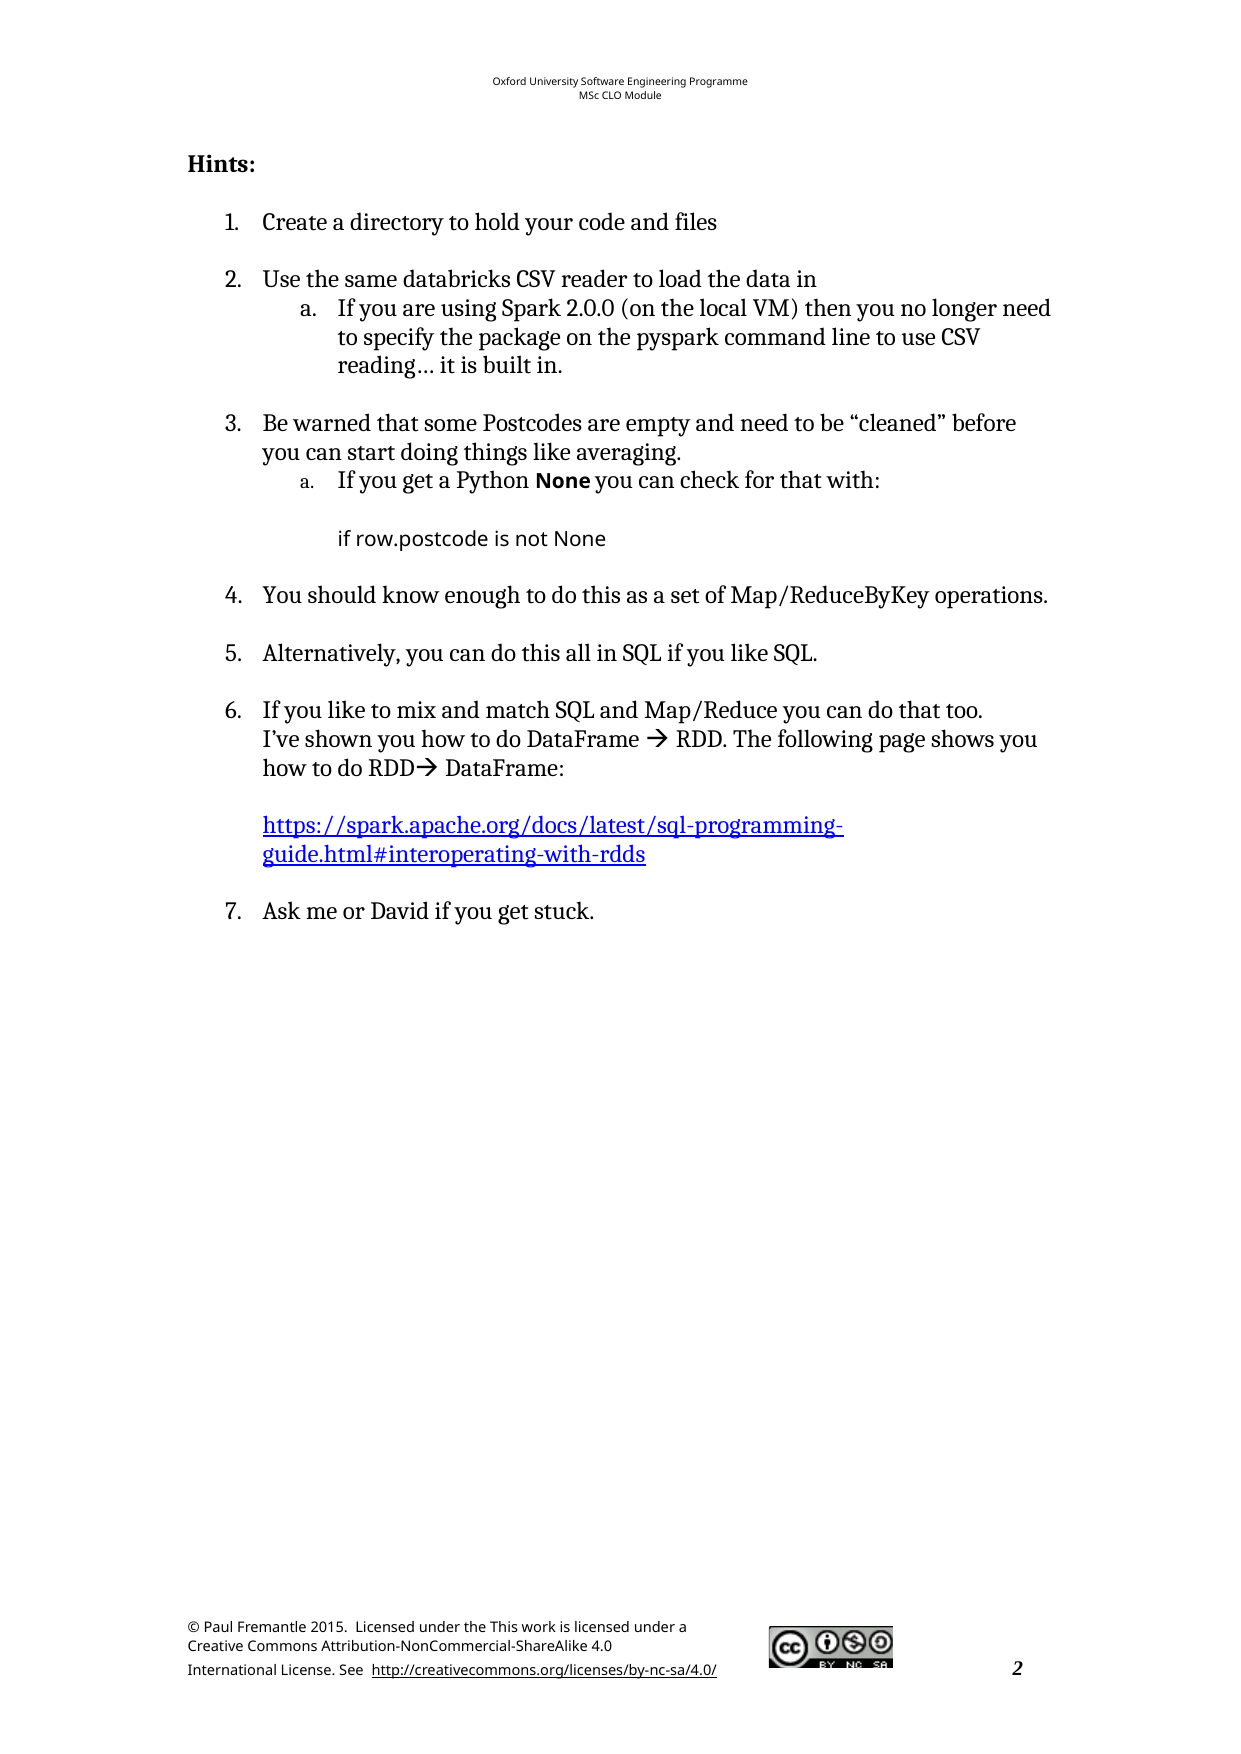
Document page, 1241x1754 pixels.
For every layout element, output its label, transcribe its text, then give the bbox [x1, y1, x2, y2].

list You should know enough to do this as a set of Map/ReduceByKey operations. [225, 581, 1053, 638]
text Hints: [187, 150, 1053, 179]
list Ask me or David if you get stuck. [225, 897, 1053, 955]
list Alternatively, you can do this all in SQL if you like SQL. [225, 638, 1053, 696]
picture [768, 1626, 893, 1668]
list If you like to mix and match SQL and Map/Reduce you can do that too. I’ve shown you how to do DataFrame RDD. The following page shows you how to do RDD DataFrame: https://spark.apache.org/docs/latest/sql-programming-guide.html#interoperating-with-rdds [225, 696, 1053, 897]
list Use the same databricks CSV reader to load the data in [225, 265, 1053, 294]
list Create a directory to hold your code and files [225, 207, 1053, 265]
list If you get a Python None you can check for that with: if row.postcode is not None [300, 466, 1053, 581]
list If you are using Spark 2.0.0 (on the local VM) then you no longer need to specify the package on the pyspark command line to use CSV reading… it is built in. [300, 294, 1053, 409]
list Be warned that some Postcodes are empty and need to be “cleaned” before you can start doing things like averaging. [225, 409, 1053, 466]
